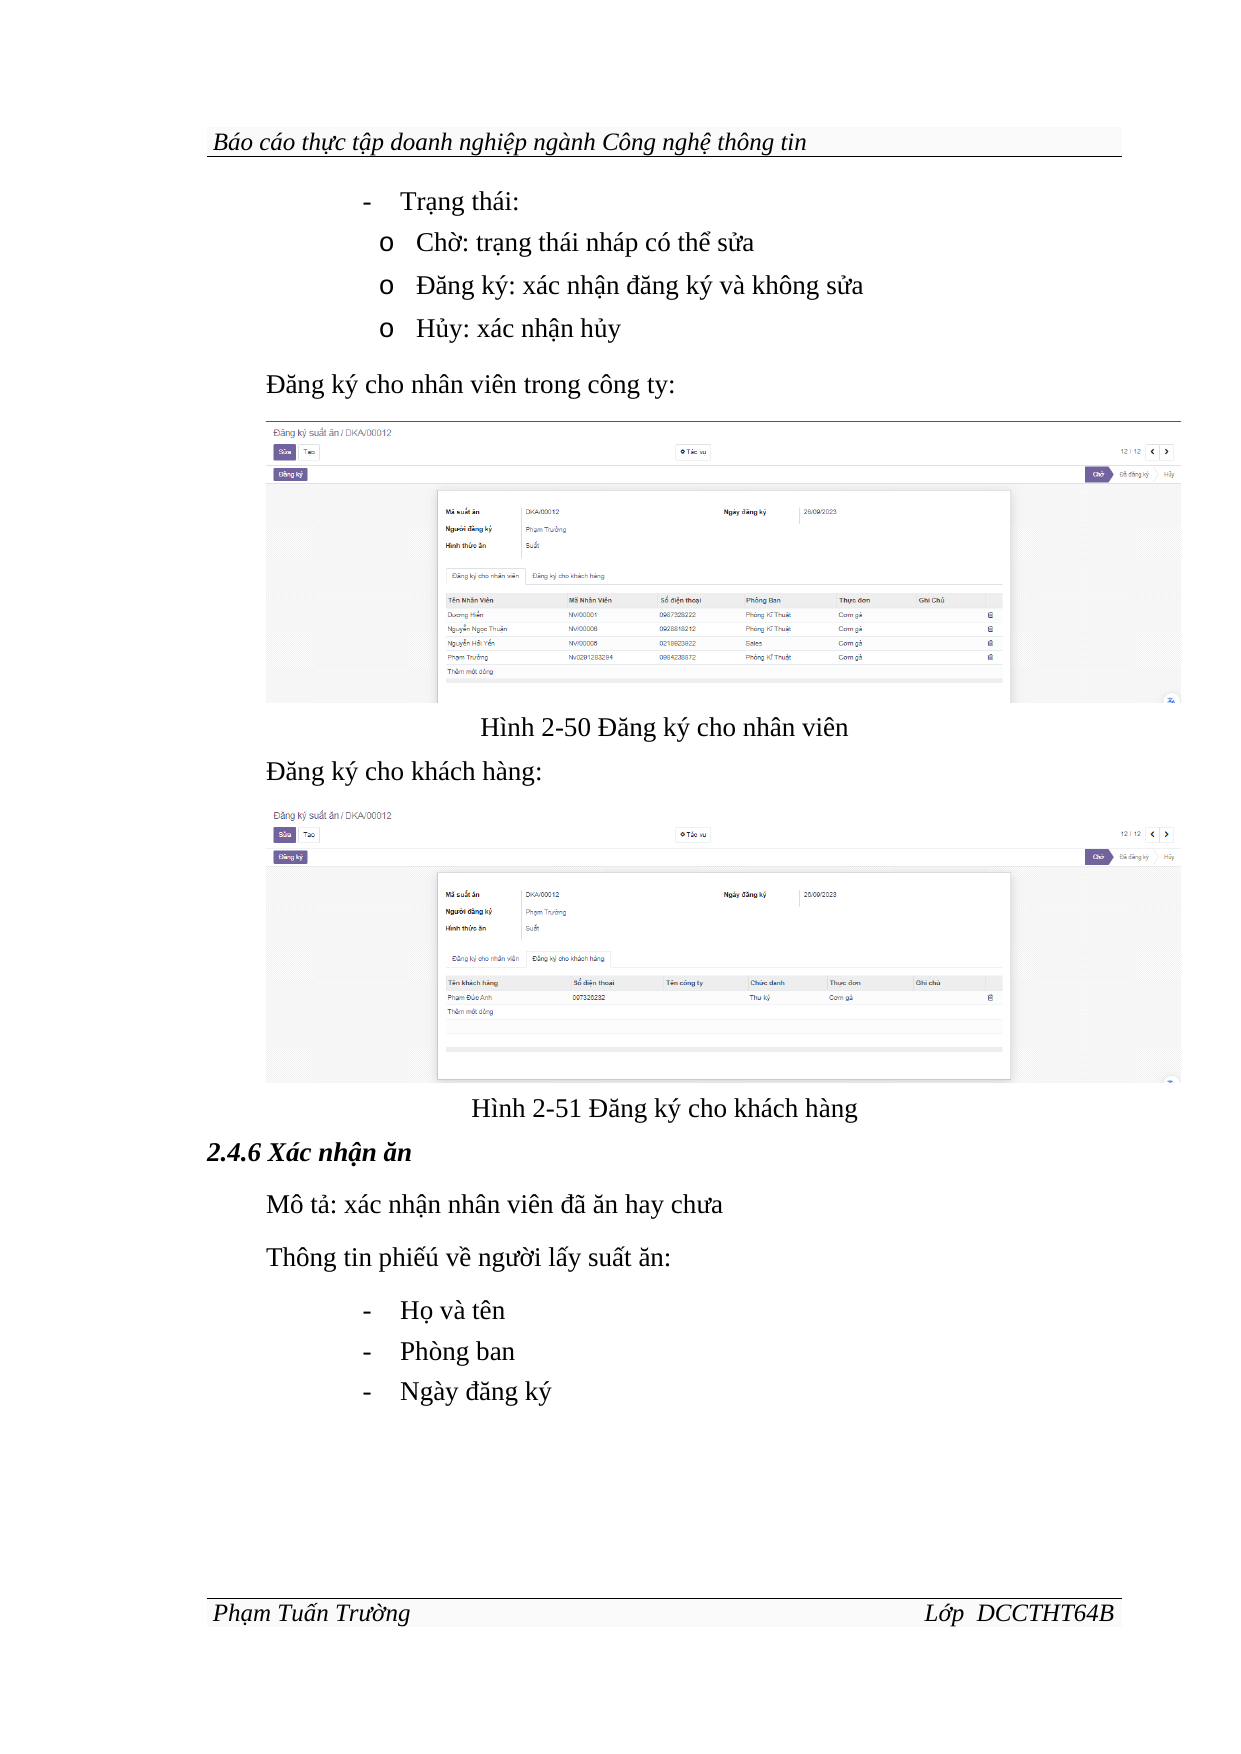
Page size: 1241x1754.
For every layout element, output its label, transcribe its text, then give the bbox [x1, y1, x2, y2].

picture [265, 808, 1182, 1083]
text Mô tả: xác nhận nhân viên đã ăn hay chưa [207, 1188, 1122, 1220]
text Đăng ký cho nhân viên trong công ty: [207, 368, 1122, 400]
list Ngày đăng ký [362, 1375, 1122, 1406]
list Hủy: xác nhận hủy [378, 313, 1122, 346]
list Phòng ban [362, 1335, 1122, 1366]
subtitle Xác nhận ăn [207, 1136, 1122, 1167]
list Đăng ký: xác nhận đăng ký và không sửa [378, 269, 1122, 303]
text Đăng ký cho khách hàng: [207, 755, 1122, 786]
list Họ và tên [362, 1294, 1122, 1326]
text Thông tin phiếú về người lấy suất ăn: [207, 1241, 1122, 1273]
list Trạng thái: [362, 185, 1122, 216]
picture [265, 421, 1182, 703]
list Chờ: trạng thái nháp có thể sửa [378, 226, 1122, 259]
